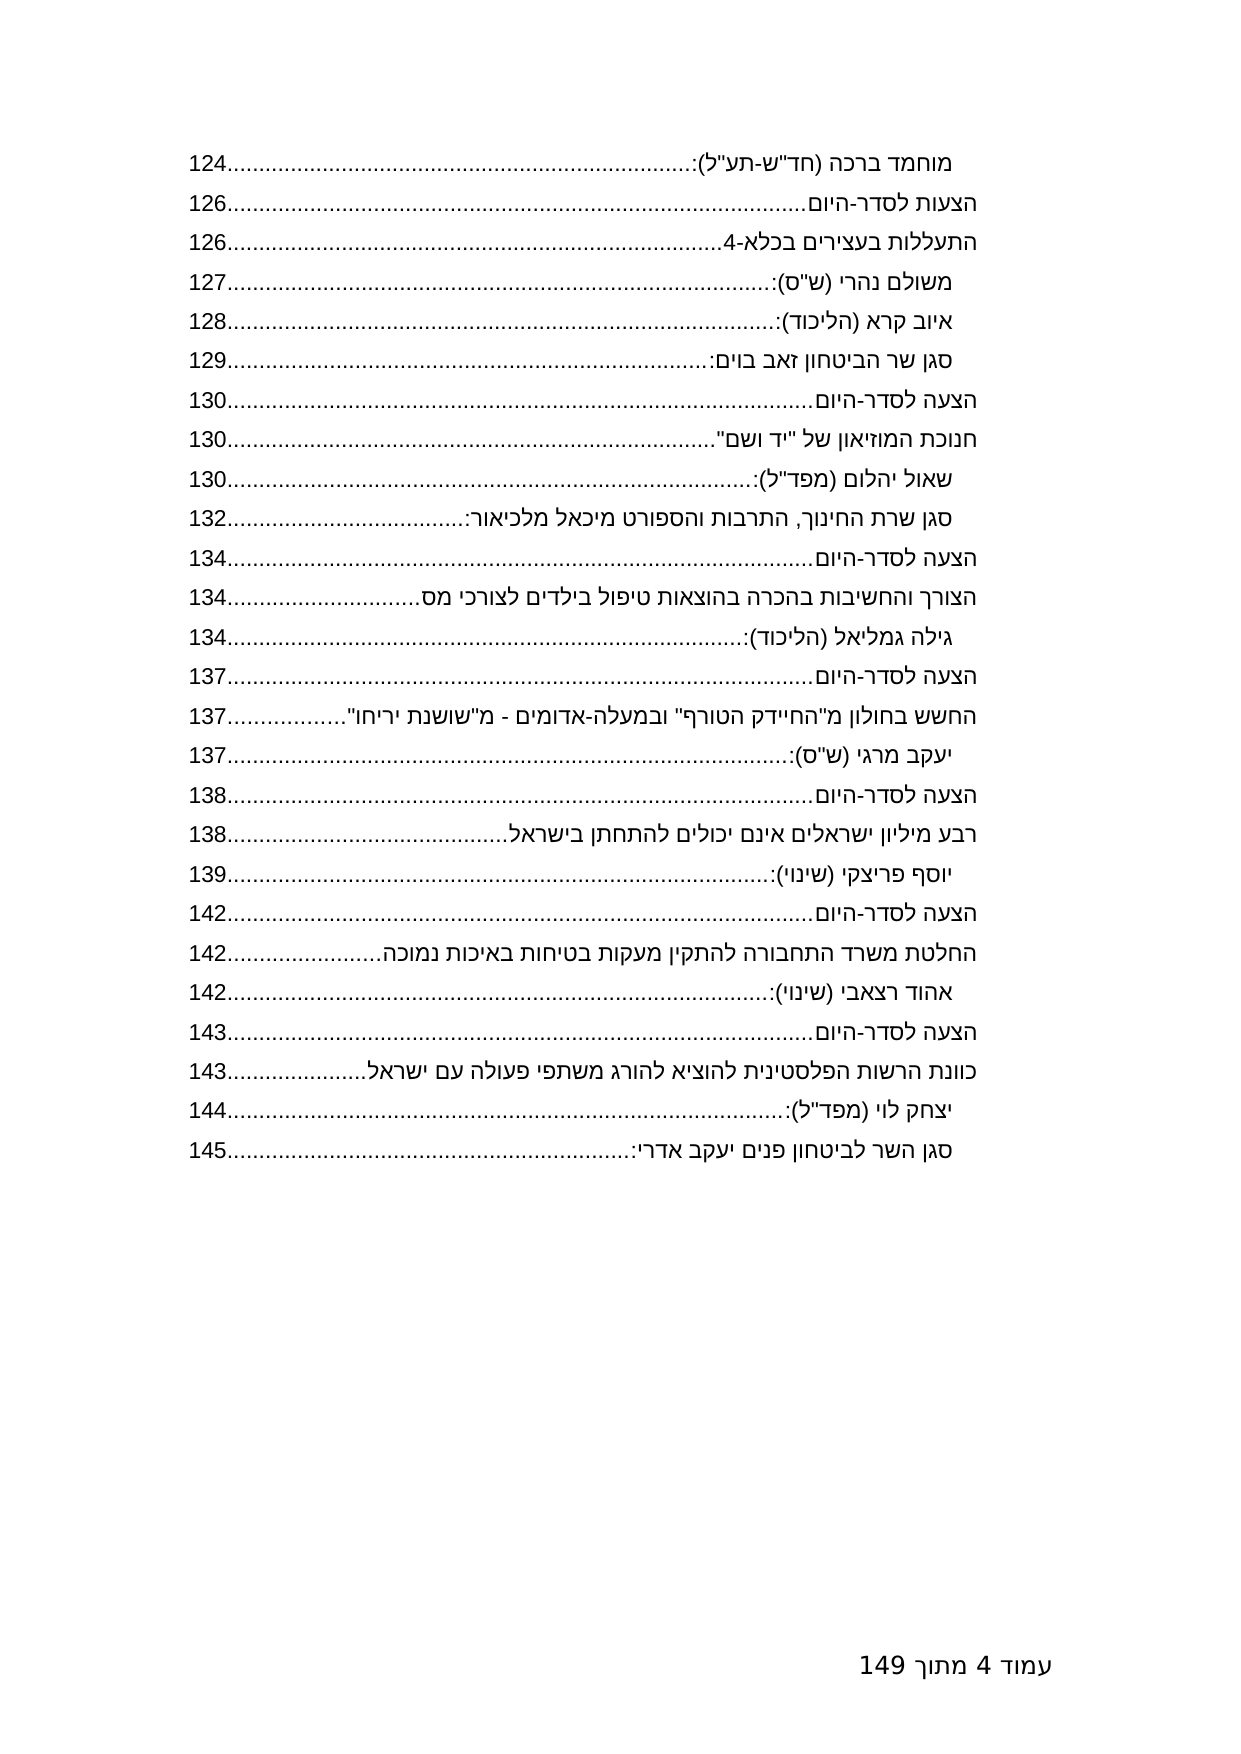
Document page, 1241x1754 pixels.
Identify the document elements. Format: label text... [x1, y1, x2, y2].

text יעקב מרגי (ש"ס): 137 [187, 742, 953, 768]
text הצעה לסדר-היום 138 [187, 782, 978, 808]
text משולם נהרי (ש"ס): 127 [187, 268, 953, 295]
text הצעה לסדר-היום 142 [187, 900, 978, 926]
text הצעות לסדר-היום 126 [187, 189, 978, 216]
text סגן שרת החינוך, התרבות והספורט מיכאל מלכיאור: 132 [187, 505, 953, 532]
text כוונת הרשות הפלסטינית להוציא להורג משתפי פעולה עם ישראל 143 [187, 1058, 978, 1084]
text מוחמד ברכה (חד"ש-תע"ל): 124 [187, 150, 953, 176]
text אהוד רצאבי (שינוי): 142 [187, 979, 953, 1005]
text רבע מיליון ישראלים אינם יכולים להתחתן בישראל 138 [187, 821, 978, 847]
text איוב קרא (הליכוד): 128 [187, 308, 953, 334]
text חנוכת המוזיאון של "יד ושם" 130 [187, 426, 978, 453]
text סגן השר לביטחון פנים יעקב אדרי: 145 [187, 1137, 953, 1163]
text יצחק לוי (מפד"ל): 144 [187, 1097, 953, 1124]
text החלטת משרד התחבורה להתקין מעקות בטיחות באיכות נמוכה 142 [187, 939, 978, 966]
text התעללות בעצירים בכלא-4 126 [187, 229, 978, 255]
text שאול יהלום (מפד"ל): 130 [187, 466, 953, 492]
text החשש בחולון מ"החיידק הטורף" ובמעלה-אדומים - מ"שושנת יריחו" 137 [187, 703, 978, 729]
text הצעה לסדר-היום 143 [187, 1018, 978, 1045]
text סגן שר הביטחון זאב בוים: 129 [187, 347, 953, 374]
text הצורך והחשיבות בהכרה בהוצאות טיפול בילדים לצורכי מס 134 [187, 584, 978, 611]
text גילה גמליאל (הליכוד): 134 [187, 624, 953, 650]
text הצעה לסדר-היום 130 [187, 387, 978, 413]
text הצעה לסדר-היום 137 [187, 663, 978, 689]
text יוסף פריצקי (שינוי): 139 [187, 861, 953, 887]
text הצעה לסדר-היום 134 [187, 545, 978, 571]
